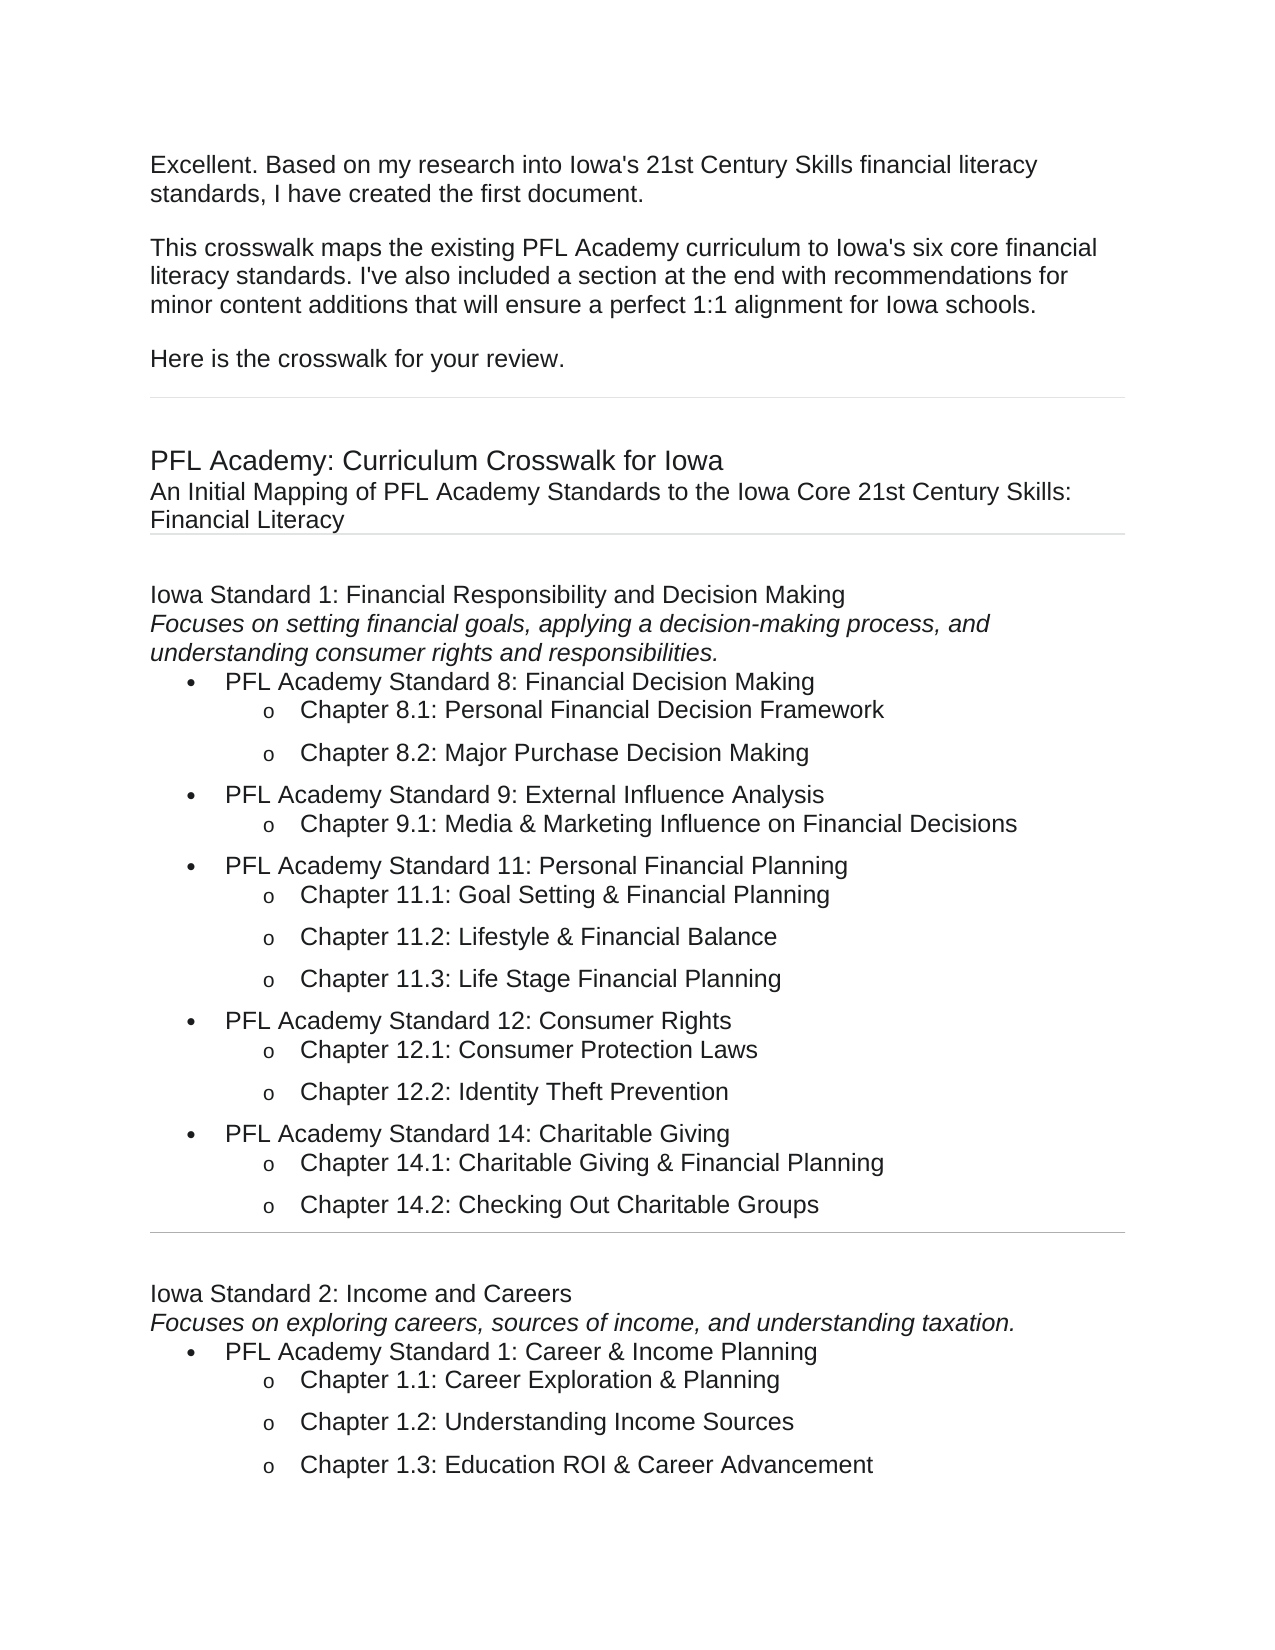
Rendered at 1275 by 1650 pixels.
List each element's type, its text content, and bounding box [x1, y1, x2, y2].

list Chapter 12.1: Consumer Protection Laws [262, 1035, 1125, 1064]
list Chapter 11.2: Lifestyle & Financial Balance [262, 922, 1125, 951]
text PFL Academy: Curriculum Crosswalk for Iowa [150, 444, 1125, 476]
text Focuses on exploring careers, sources of income, and understanding taxation. [150, 1308, 1125, 1336]
list PFL Academy Standard 9: External Influence Analysis [187, 780, 1125, 809]
list Chapter 1.2: Understanding Income Sources [262, 1407, 1125, 1437]
list Chapter 12.2: Identity Theft Prevention [262, 1077, 1125, 1107]
list PFL Academy Standard 1: Career & Income Planning [187, 1336, 1125, 1365]
list PFL Academy Standard 11: Personal Financial Planning [187, 851, 1125, 879]
list PFL Academy Standard 12: Consumer Rights [187, 1006, 1125, 1035]
text Here is the crosswalk for your review. [150, 344, 1125, 372]
text An Initial Mapping of PFL Academy Standards to the Iowa Core 21st Century Skills: Financial Literacy [150, 476, 1125, 533]
text Iowa Standard 2: Income and Careers [150, 1279, 1125, 1308]
list Chapter 14.1: Charitable Giving & Financial Planning [262, 1148, 1125, 1178]
list Chapter 11.1: Goal Setting & Financial Planning [262, 879, 1125, 909]
list Chapter 8.2: Major Purchase Decision Making [262, 738, 1125, 767]
list Chapter 8.1: Personal Financial Decision Framework [262, 696, 1125, 725]
text Iowa Standard 1: Financial Responsibility and Decision Making [150, 581, 1125, 609]
text Excellent. Based on my research into Iowa's 21st Century Skills financial literacy standards, I have created the first document. [150, 150, 1125, 207]
list Chapter 14.2: Checking Out Charitable Groups [262, 1190, 1125, 1220]
list Chapter 9.1: Media & Marketing Influence on Financial Decisions [262, 809, 1125, 838]
list Chapter 1.1: Career Exploration & Planning [262, 1365, 1125, 1395]
list PFL Academy Standard 14: Charitable Giving [187, 1119, 1125, 1148]
text Focuses on setting financial goals, applying a decision-making process, and understanding consumer rights and responsibilities. [150, 609, 1125, 667]
list Chapter 1.3: Education ROI & Career Advancement [262, 1449, 1125, 1479]
list Chapter 11.3: Life Stage Financial Planning [262, 964, 1125, 994]
text This crosswalk maps the existing PFL Academy curriculum to Iowa's six core financial literacy standards. I've also included a section at the end with recommendations for minor content additions that will ensure a perfect 1:1 alignment for Iowa schools. [150, 232, 1125, 319]
list PFL Academy Standard 8: Financial Decision Making [187, 667, 1125, 696]
